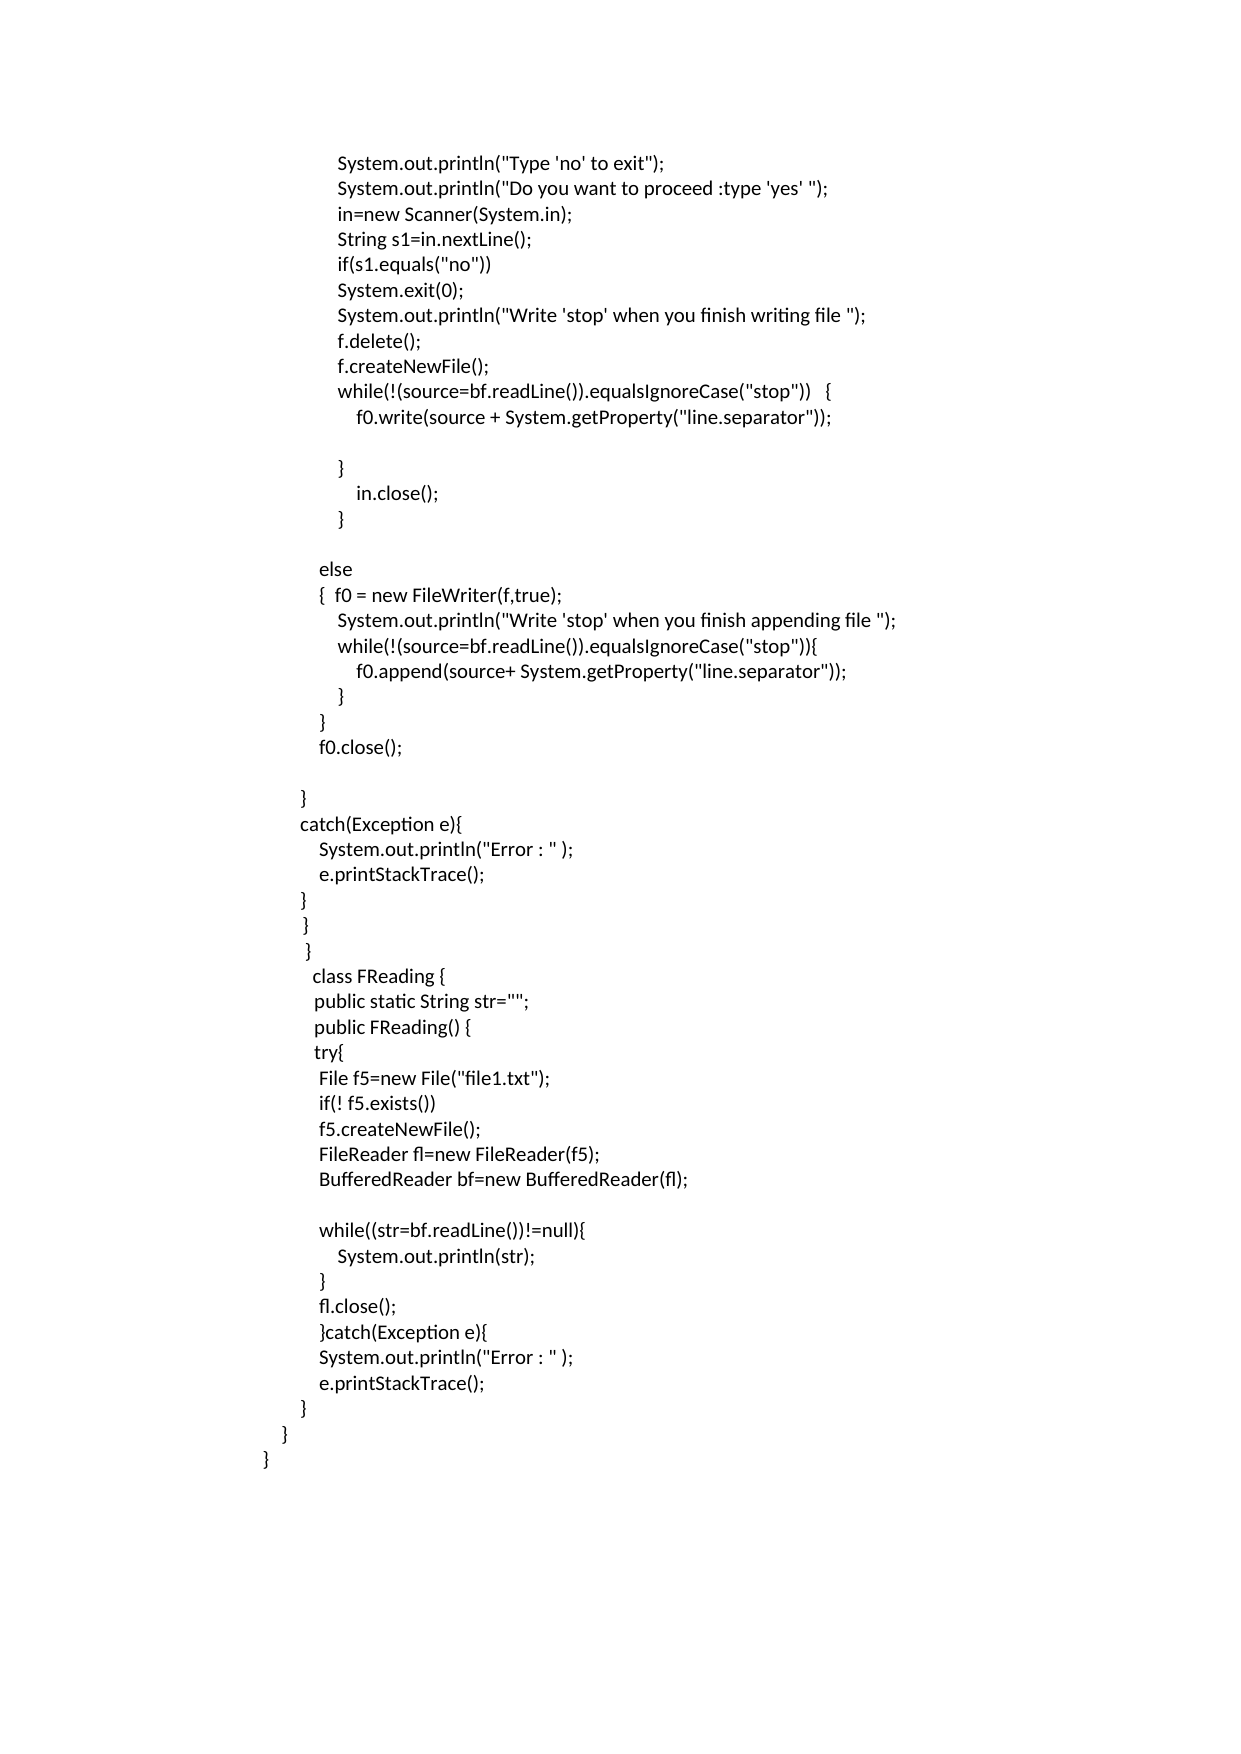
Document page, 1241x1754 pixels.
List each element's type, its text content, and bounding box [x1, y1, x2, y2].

text } [187, 938, 1053, 963]
text System.out.println("Error : " ); [187, 836, 1053, 862]
text if(s1.equals("no")) [187, 252, 1053, 277]
text }catch(Exception e){ [187, 1319, 1053, 1344]
text System.out.println("Type 'no' to exit"); [187, 150, 1053, 175]
text if(! f5.exists()) [187, 1090, 1053, 1116]
text while(!(source=bf.readLine()).equalsIgnoreCase("stop")) { [187, 379, 1053, 404]
text } [187, 455, 1053, 480]
text } [187, 912, 1053, 938]
text } [187, 709, 1053, 734]
text System.exit(0); [187, 277, 1053, 302]
text BufferedReader bf=new BufferedReader(fl); [187, 1167, 1053, 1192]
text } [187, 1421, 1053, 1446]
text public FReading() { [187, 1014, 1053, 1039]
text f0.write(source + System.getProperty("line.separator")); [187, 404, 1053, 429]
text catch(Exception e){ [187, 811, 1053, 836]
text FileReader fl=new FileReader(f5); [187, 1141, 1053, 1167]
text class FReading { [187, 963, 1053, 989]
text System.out.println("Write 'stop' when you finish writing file "); [187, 302, 1053, 328]
text f.createNewFile(); [187, 353, 1053, 379]
text File f5=new File("file1.txt"); [187, 1065, 1053, 1090]
text else [187, 557, 1053, 582]
text try{ [187, 1039, 1053, 1065]
text f.delete(); [187, 328, 1053, 353]
text System.out.println("Error : " ); [187, 1344, 1053, 1370]
text in=new Scanner(System.in); [187, 201, 1053, 226]
text } [187, 506, 1053, 531]
text } [187, 1446, 1053, 1472]
text in.close(); [187, 480, 1053, 506]
text f5.createNewFile(); [187, 1116, 1053, 1141]
text String s1=in.nextLine(); [187, 226, 1053, 252]
text fl.close(); [187, 1294, 1053, 1319]
text } [187, 684, 1053, 709]
text while((str=bf.readLine())!=null){ [187, 1217, 1053, 1243]
text } [187, 1395, 1053, 1421]
text { f0 = new FileWriter(f,true); [187, 582, 1053, 607]
text e.printStackTrace(); [187, 1370, 1053, 1395]
text e.printStackTrace(); [187, 862, 1053, 887]
text f0.close(); [187, 734, 1053, 760]
text } [187, 785, 1053, 811]
text f0.append(source+ System.getProperty("line.separator")); [187, 658, 1053, 684]
text while(!(source=bf.readLine()).equalsIgnoreCase("stop")){ [187, 633, 1053, 658]
text } [187, 887, 1053, 912]
text System.out.println(str); [187, 1243, 1053, 1268]
text System.out.println("Do you want to proceed :type 'yes' "); [187, 175, 1053, 201]
text public static String str=""; [187, 989, 1053, 1014]
text System.out.println("Write 'stop' when you finish appending file "); [187, 607, 1053, 633]
text } [187, 1268, 1053, 1294]
